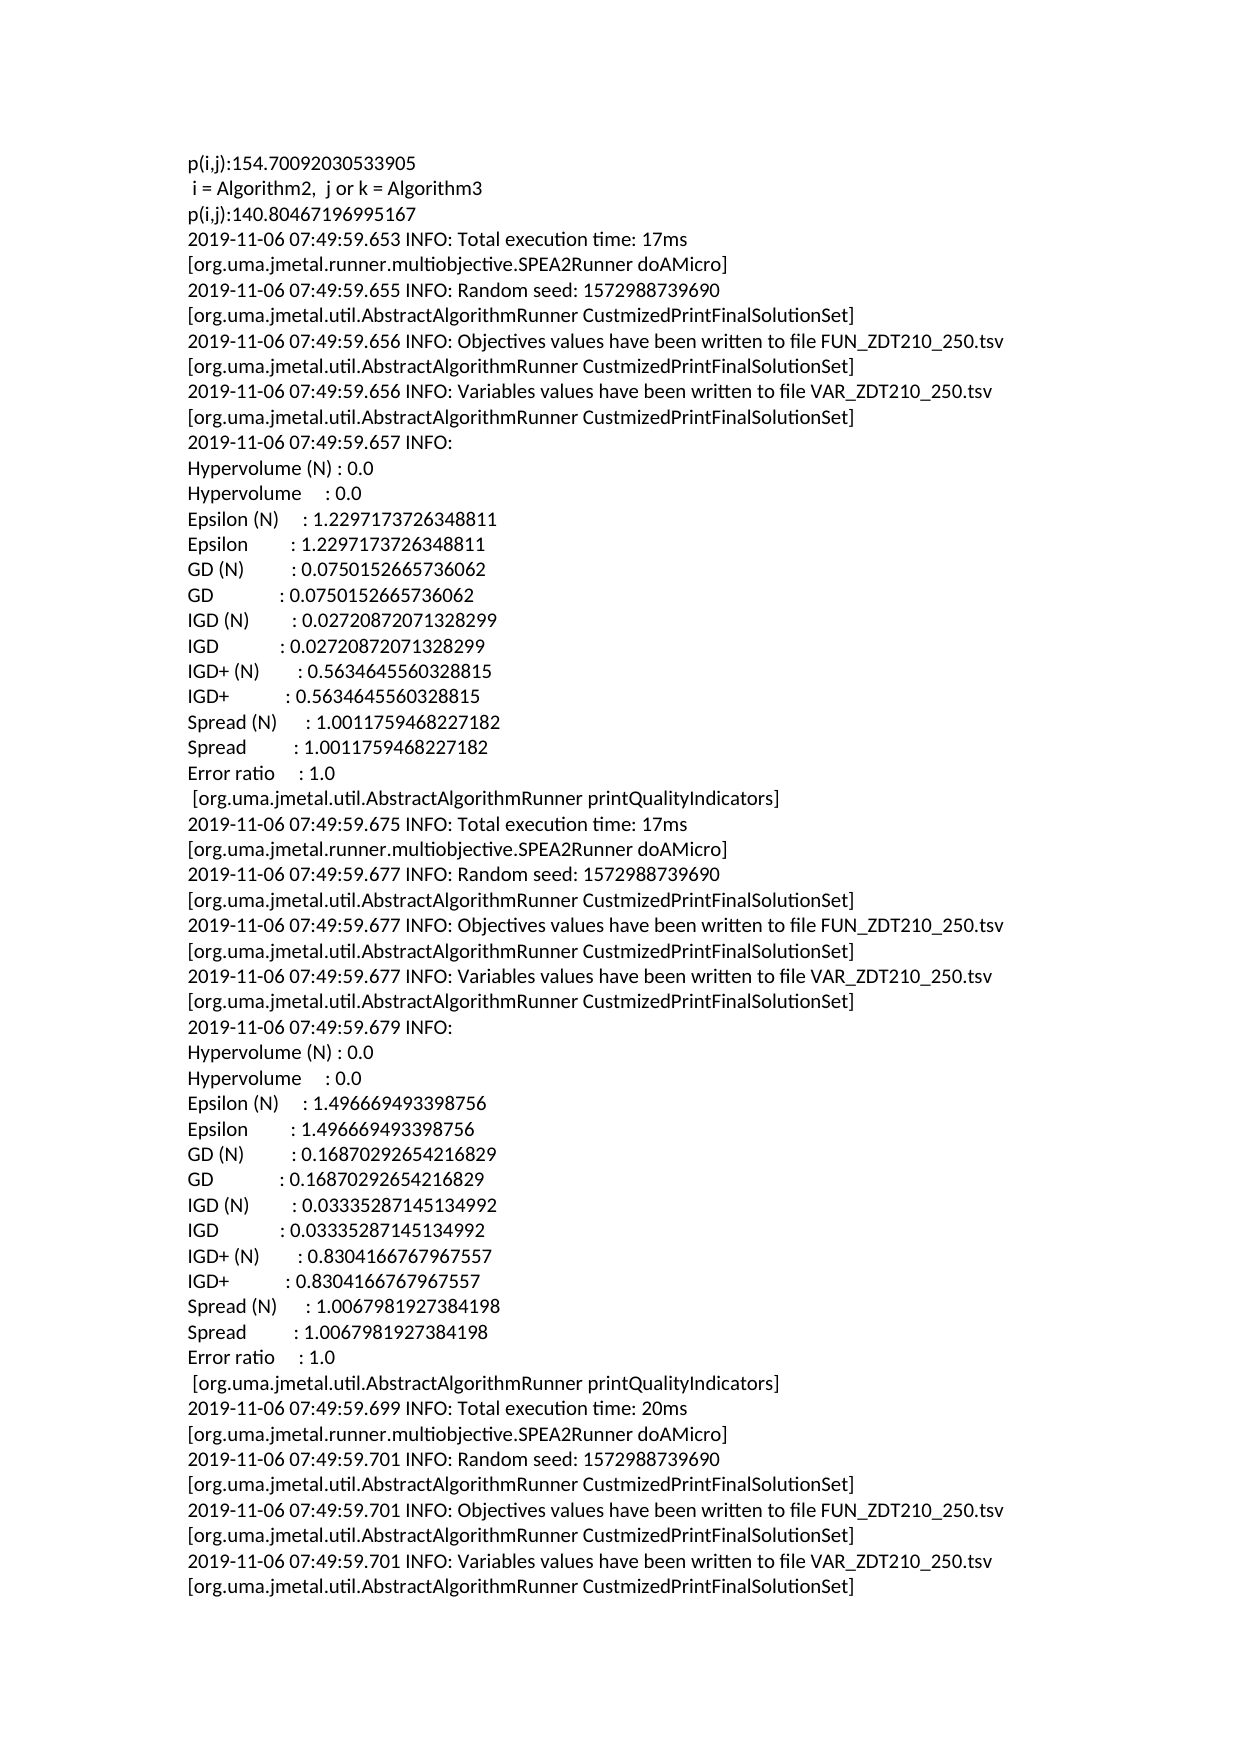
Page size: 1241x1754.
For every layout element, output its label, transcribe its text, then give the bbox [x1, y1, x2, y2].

text Hypervolume (N) : 0.0 [187, 455, 1053, 480]
text IGD+ (N) : 0.8304166767967557 [187, 1243, 1053, 1268]
text 2019-11-06 07:49:59.656 INFO: Variables values have been written to file VAR_ZDT210_250.tsv [org.uma.jmetal.util.AbstractAlgorithmRunner CustmizedPrintFinalSolutionSet] [187, 379, 1053, 429]
text 2019-11-06 07:49:59.701 INFO: Objectives values have been written to file FUN_ZDT210_250.tsv [org.uma.jmetal.util.AbstractAlgorithmRunner CustmizedPrintFinalSolutionSet] [187, 1497, 1053, 1548]
text 2019-11-06 07:49:59.701 INFO: Random seed: 1572988739690 [org.uma.jmetal.util.AbstractAlgorithmRunner CustmizedPrintFinalSolutionSet] [187, 1446, 1053, 1497]
text 2019-11-06 07:49:59.677 INFO: Random seed: 1572988739690 [org.uma.jmetal.util.AbstractAlgorithmRunner CustmizedPrintFinalSolutionSet] [187, 862, 1053, 912]
text GD : 0.16870292654216829 [187, 1167, 1053, 1192]
text 2019-11-06 07:49:59.679 INFO: [187, 1014, 1053, 1039]
text IGD (N) : 0.02720872071328299 [187, 607, 1053, 633]
text GD : 0.0750152665736062 [187, 582, 1053, 607]
text IGD+ : 0.8304166767967557 [187, 1268, 1053, 1294]
text p(i,j):140.80467196995167 [187, 201, 1053, 226]
text GD (N) : 0.0750152665736062 [187, 557, 1053, 582]
text 2019-11-06 07:49:59.653 INFO: Total execution time: 17ms [org.uma.jmetal.runner.multiobjective.SPEA2Runner doAMicro] [187, 226, 1053, 277]
text Error ratio : 1.0 [187, 1344, 1053, 1370]
text Hypervolume (N) : 0.0 [187, 1039, 1053, 1065]
text i = Algorithm2, j or k = Algorithm3 [187, 175, 1053, 201]
text Spread (N) : 1.0011759468227182 [187, 709, 1053, 734]
text IGD+ (N) : 0.5634645560328815 [187, 658, 1053, 684]
text IGD : 0.02720872071328299 [187, 633, 1053, 658]
text GD (N) : 0.16870292654216829 [187, 1141, 1053, 1167]
text Hypervolume : 0.0 [187, 1065, 1053, 1090]
text IGD (N) : 0.03335287145134992 [187, 1192, 1053, 1217]
text 2019-11-06 07:49:59.656 INFO: Objectives values have been written to file FUN_ZDT210_250.tsv [org.uma.jmetal.util.AbstractAlgorithmRunner CustmizedPrintFinalSolutionSet] [187, 328, 1053, 379]
text Epsilon : 1.496669493398756 [187, 1116, 1053, 1141]
text IGD+ : 0.5634645560328815 [187, 684, 1053, 709]
text Hypervolume : 0.0 [187, 480, 1053, 506]
text [org.uma.jmetal.util.AbstractAlgorithmRunner printQualityIndicators] [187, 1370, 1053, 1395]
text Epsilon (N) : 1.496669493398756 [187, 1090, 1053, 1116]
text Spread : 1.0067981927384198 [187, 1319, 1053, 1344]
text Spread (N) : 1.0067981927384198 [187, 1294, 1053, 1319]
text 2019-11-06 07:49:59.701 INFO: Variables values have been written to file VAR_ZDT210_250.tsv [org.uma.jmetal.util.AbstractAlgorithmRunner CustmizedPrintFinalSolutionSet] [187, 1548, 1053, 1599]
text 2019-11-06 07:49:59.677 INFO: Variables values have been written to file VAR_ZDT210_250.tsv [org.uma.jmetal.util.AbstractAlgorithmRunner CustmizedPrintFinalSolutionSet] [187, 963, 1053, 1014]
text 2019-11-06 07:49:59.677 INFO: Objectives values have been written to file FUN_ZDT210_250.tsv [org.uma.jmetal.util.AbstractAlgorithmRunner CustmizedPrintFinalSolutionSet] [187, 912, 1053, 963]
text 2019-11-06 07:49:59.675 INFO: Total execution time: 17ms [org.uma.jmetal.runner.multiobjective.SPEA2Runner doAMicro] [187, 811, 1053, 862]
text 2019-11-06 07:49:59.699 INFO: Total execution time: 20ms [org.uma.jmetal.runner.multiobjective.SPEA2Runner doAMicro] [187, 1395, 1053, 1446]
text Epsilon (N) : 1.2297173726348811 [187, 506, 1053, 531]
text 2019-11-06 07:49:59.657 INFO: [187, 429, 1053, 455]
text IGD : 0.03335287145134992 [187, 1217, 1053, 1243]
text Epsilon : 1.2297173726348811 [187, 531, 1053, 557]
text p(i,j):154.70092030533905 [187, 150, 1053, 175]
text 2019-11-06 07:49:59.655 INFO: Random seed: 1572988739690 [org.uma.jmetal.util.AbstractAlgorithmRunner CustmizedPrintFinalSolutionSet] [187, 277, 1053, 328]
text [org.uma.jmetal.util.AbstractAlgorithmRunner printQualityIndicators] [187, 785, 1053, 811]
text Spread : 1.0011759468227182 [187, 734, 1053, 760]
text Error ratio : 1.0 [187, 760, 1053, 785]
